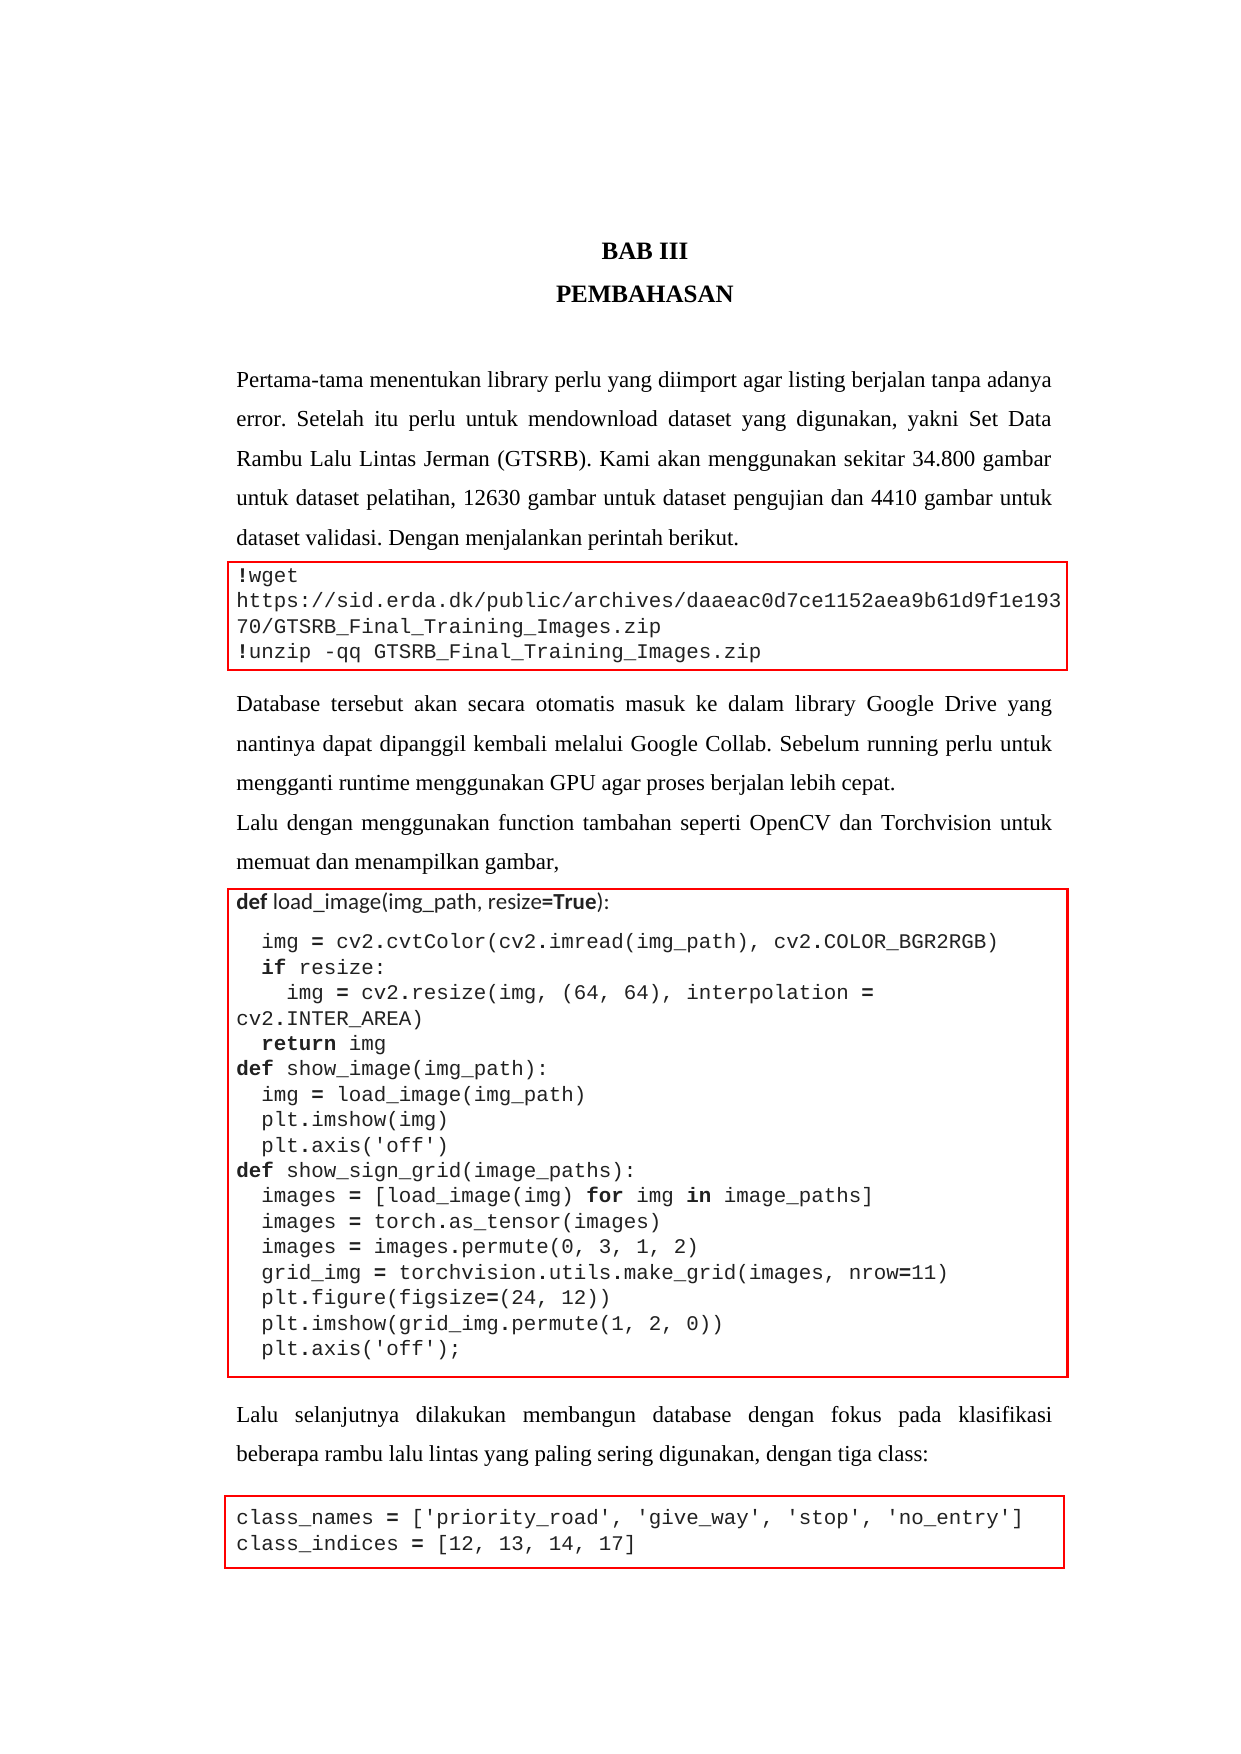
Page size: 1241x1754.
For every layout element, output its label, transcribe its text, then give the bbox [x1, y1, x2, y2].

text def load_image(img_path, resize=True): [236, 890, 1053, 916]
text def show_image(img_path): [236, 1057, 1063, 1082]
text return img [236, 1031, 1063, 1057]
text plt.figure(figsize=(24, 12)) [236, 1285, 1063, 1311]
text images = images.permute(0, 3, 1, 2) [236, 1234, 1063, 1260]
text plt.axis('off') [236, 1133, 1063, 1158]
text PEMBAHASAN [236, 279, 1053, 308]
text Pertama-tama menentukan library perlu yang diimport agar listing berjalan tanpa adanya error. Setelah itu perlu untuk mendownload dataset yang digunakan, yakni Set Data Rambu Lalu Lintas Jerman (GTSRB). Kami akan menggunakan sekitar 34.800 gambar untuk dataset pelatihan, 12630 gambar untuk dataset pengujian dan 4410 gambar untuk dataset validasi. Dengan menjalankan perintah berikut. [236, 366, 1053, 550]
text images = [load_image(img) for img in image_paths] [236, 1184, 1063, 1209]
text Lalu dengan menggunakan function tambahan seperti OpenCV dan Torchvision untuk memuat dan menampilkan gambar, [236, 808, 1053, 874]
text BAB III [236, 236, 1053, 265]
text !wget https://sid.erda.dk/public/archives/daaeac0d7ce1152aea9b61d9f1e19370/GTSRB_Final_Training_Images.zip [236, 563, 1063, 639]
text Database tersebut akan secara otomatis masuk ke dalam library Google Drive yang nantinya dapat dipanggil kembali melalui Google Collab. Sebelum running perlu untuk mengganti runtime menggunakan GPU agar proses berjalan lebih cepat. [236, 690, 1053, 795]
text if resize: [236, 955, 1063, 980]
text grid_img = torchvision.utils.make_grid(images, nrow=11) [236, 1260, 1063, 1285]
text img = cv2.cvtColor(cv2.imread(img_path), cv2.COLOR_BGR2RGB) [236, 929, 1063, 955]
text img = cv2.resize(img, (64, 64), interpolation = cv2.INTER_AREA) [236, 980, 1063, 1031]
text !unzip -qq GTSRB_Final_Training_Images.zip [236, 639, 1063, 665]
text plt.axis('off'); [236, 1336, 1063, 1362]
text class_names = ['priority_road', 'give_way', 'stop', 'no_entry'] [236, 1505, 1063, 1531]
text plt.imshow(grid_img.permute(1, 2, 0)) [236, 1311, 1063, 1336]
text plt.imshow(img) [236, 1107, 1063, 1133]
text Lalu selanjutnya dilakukan membangun database dengan fokus pada klasifikasi beberapa rambu lalu lintas yang paling sering digunakan, dengan tiga class: [236, 1401, 1053, 1467]
text def show_sign_grid(image_paths): [236, 1158, 1063, 1184]
text class_indices = [12, 13, 14, 17] [236, 1531, 1063, 1556]
text img = load_image(img_path) [236, 1082, 1063, 1107]
text images = torch.as_tensor(images) [236, 1209, 1063, 1234]
